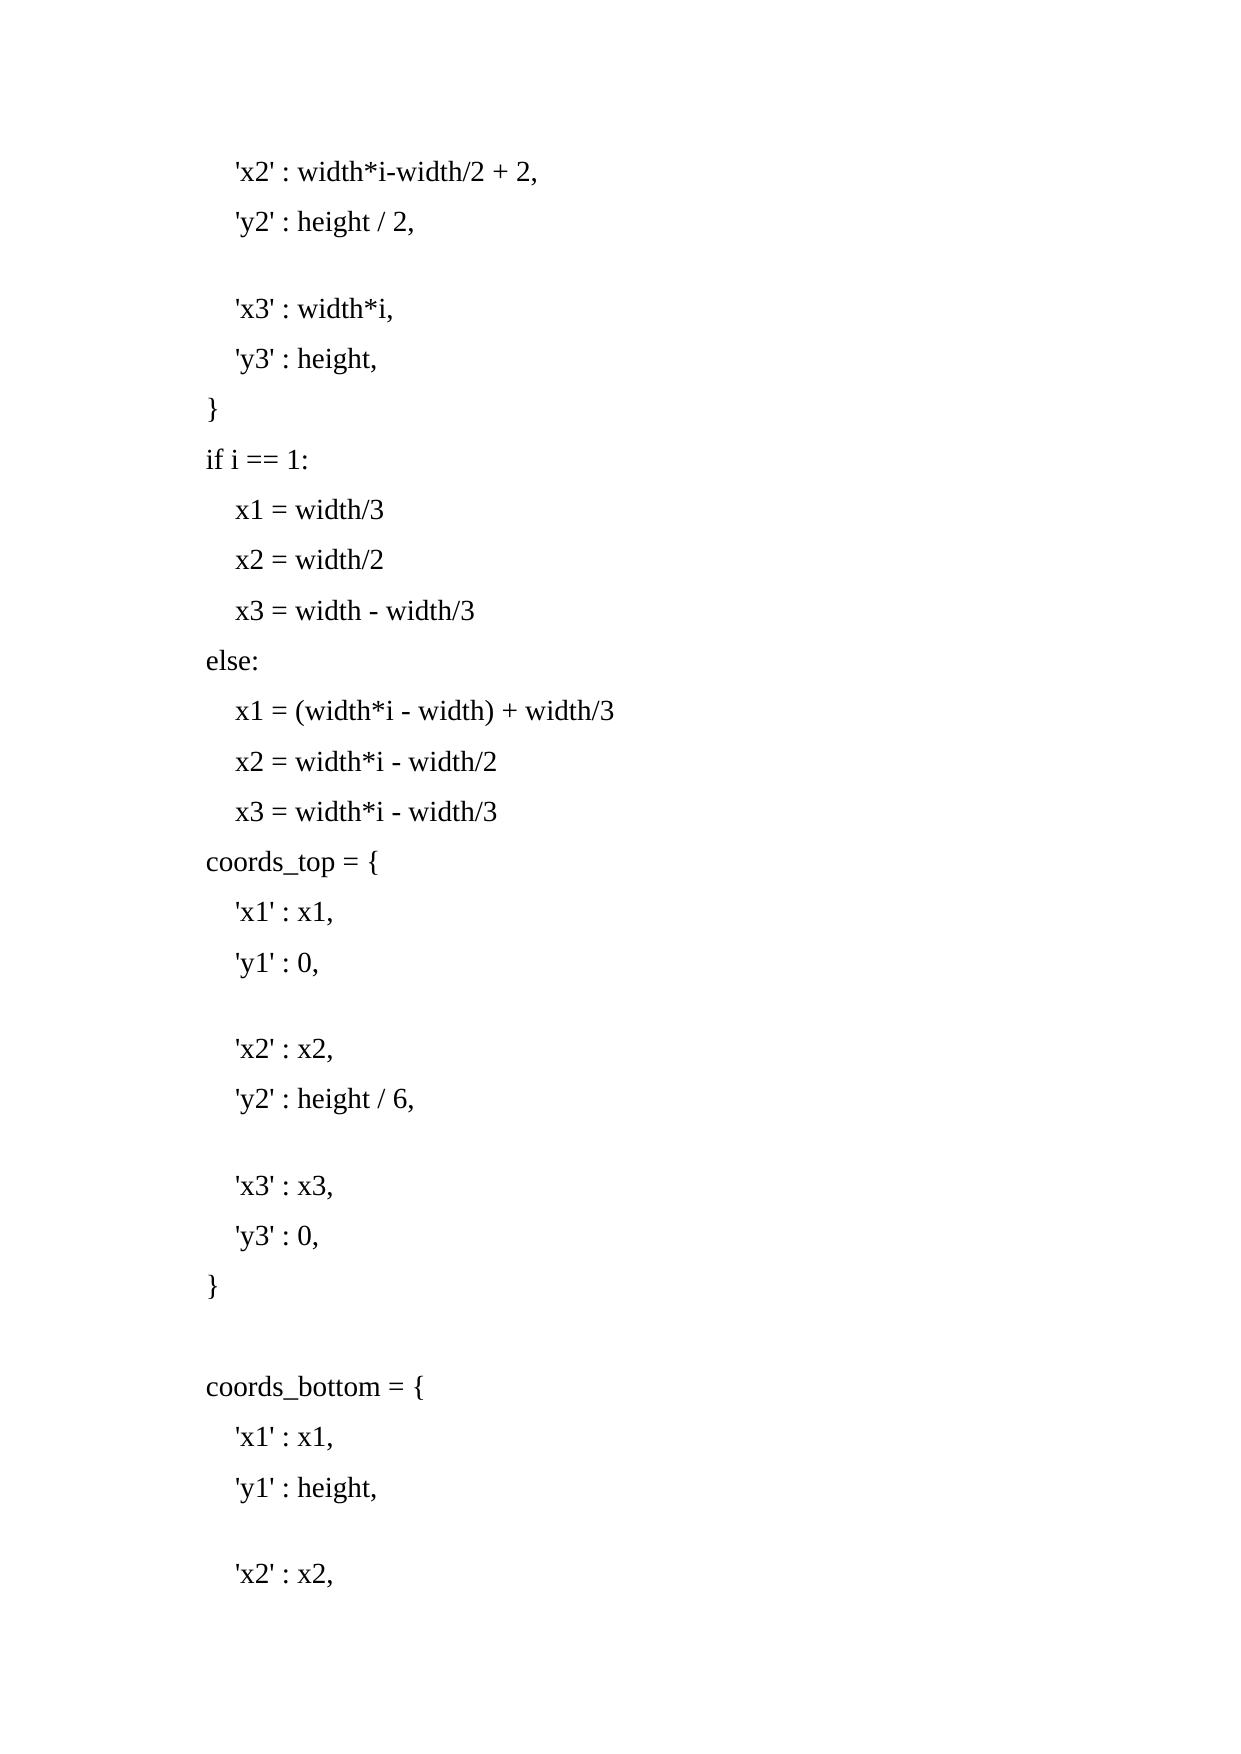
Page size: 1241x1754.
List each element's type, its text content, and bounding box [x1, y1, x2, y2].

text 'y3' : height, [118, 341, 1122, 375]
text 'x2' : x2, [118, 1556, 1122, 1590]
text x2 = width*i - width/2 [118, 744, 1122, 777]
text 'x2' : width*i-width/2 + 2, [118, 154, 1122, 188]
text x3 = width - width/3 [118, 593, 1122, 626]
text } [118, 391, 1122, 425]
text if i == 1: [118, 442, 1122, 475]
text x1 = width/3 [118, 492, 1122, 526]
text 'x2' : x2, [118, 1031, 1122, 1065]
text coords_top = { [118, 844, 1122, 878]
text 'x1' : x1, [118, 1419, 1122, 1453]
text x3 = width*i - width/3 [118, 794, 1122, 827]
text 'y2' : height / 2, [118, 204, 1122, 238]
text else: [118, 643, 1122, 677]
text 'x3' : x3, [118, 1168, 1122, 1201]
text 'y3' : 0, [118, 1218, 1122, 1252]
text x2 = width/2 [118, 542, 1122, 576]
text } [118, 1268, 1122, 1302]
text 'x3' : width*i, [118, 291, 1122, 324]
text x1 = (width*i - width) + width/3 [118, 693, 1122, 727]
text 'y1' : height, [118, 1470, 1122, 1503]
text 'y2' : height / 6, [118, 1082, 1122, 1115]
text 'x1' : x1, [118, 894, 1122, 928]
text coords_bottom = { [118, 1369, 1122, 1403]
text 'y1' : 0, [118, 945, 1122, 978]
